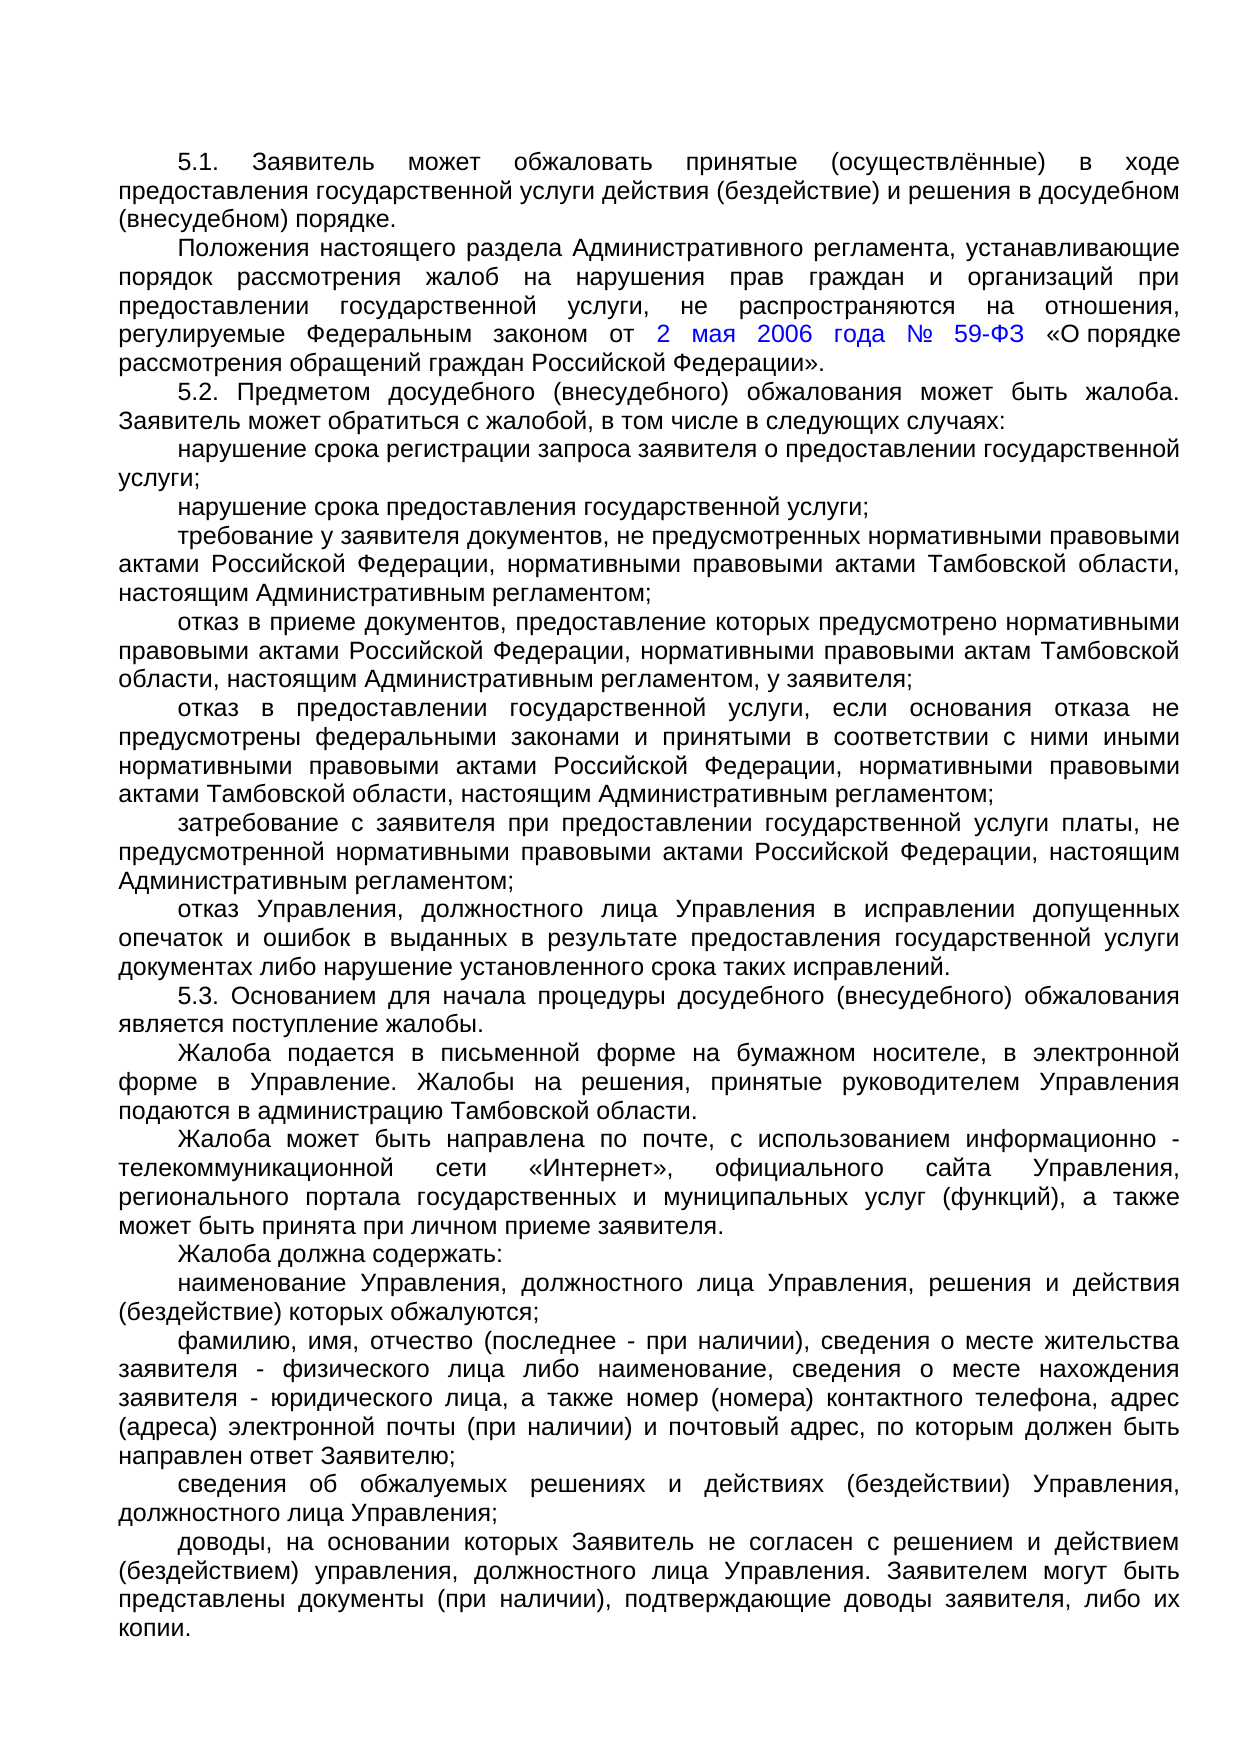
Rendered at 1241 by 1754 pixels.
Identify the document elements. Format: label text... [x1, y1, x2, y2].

text нарушение срока регистрации запроса заявителя о предоставлении государственной услуги; [118, 434, 1181, 492]
text Жалоба может быть направлена по почте, с использованием информационно - телекоммуникационной сети «Интернет», официального сайта Управления, регионального портала государственных и муниципальных услуг (функций), а также может быть принята при личном приеме заявителя. [118, 1124, 1181, 1239]
text доводы, на основании которых Заявитель не согласен с решением и действием (бездействием) управления, должностного лица Управления. Заявителем могут быть представлены документы (при наличии), подтверждающие доводы заявителя, либо их копии. [118, 1527, 1181, 1642]
text требование у заявителя документов, не предусмотренных нормативными правовыми актами Российской Федерации, нормативными правовыми актами Тамбовской области, настоящим Административным регламентом; [118, 521, 1181, 607]
text Жалоба подается в письменной форме на бумажном носителе, в электронной форме в Управление. Жалобы на решения, принятые руководителем Управления подаются в администрацию Тамбовской области. [118, 1038, 1181, 1124]
text затребование с заявителя при предоставлении государственной услуги платы, не предусмотренной нормативными правовыми актами Российской Федерации, настоящим Административным регламентом; [118, 808, 1181, 894]
text отказ Управления, должностного лица Управления в исправлении допущенных опечаток и ошибок в выданных в результате предоставления государственной услуги документах либо нарушение установленного срока таких исправлений. [118, 894, 1181, 981]
text отказ в приеме документов, предоставление которых предусмотрено нормативными правовыми актами Российской Федерации, нормативными правовыми актам Тамбовской области, настоящим Административным регламентом, у заявителя; [118, 607, 1181, 693]
text нарушение срока предоставления государственной услуги; [118, 492, 1181, 521]
text 5.2. Предметом досудебного (внесудебного) обжалования может быть жалоба. Заявитель может обратиться с жалобой, в том числе в следующих случаях: [118, 377, 1181, 434]
text Положения настоящего раздела Административного регламента, устанавливающие порядок рассмотрения жалоб на нарушения прав граждан и организаций при предоставлении государственной услуги, не распространяются на отношения, регулируемые Федеральным законом от 2 мая 2006 года № 59-ФЗ «О порядке рассмотрения обращений граждан Российской Федерации». [118, 233, 1181, 377]
text 5.3. Основанием для начала процедуры досудебного (внесудебного) обжалования является поступление жалобы. [118, 981, 1181, 1038]
text Жалоба должна содержать: [118, 1239, 1181, 1268]
text 5.1. Заявитель может обжаловать принятые (осуществлённые) в ходе предоставления государственной услуги действия (бездействие) и решения в досудебном (внесудебном) порядке. [118, 147, 1181, 233]
text наименование Управления, должностного лица Управления, решения и действия (бездействие) которых обжалуются; [118, 1268, 1181, 1326]
text сведения об обжалуемых решениях и действиях (бездействии) Управления, должностного лица Управления; [118, 1469, 1181, 1527]
text отказ в предоставлении государственной услуги, если основания отказа не предусмотрены федеральными законами и принятыми в соответствии с ними иными нормативными правовыми актами Российской Федерации, нормативными правовыми актами Тамбовской области, настоящим Административным регламентом; [118, 693, 1181, 808]
text фамилию, имя, отчество (последнее - при наличии), сведения о месте жительства заявителя - физического лица либо наименование, сведения о месте нахождения заявителя - юридического лица, а также номер (номера) контактного телефона, адрес (адреса) электронной почты (при наличии) и почтовый адрес, по которым должен быть направлен ответ Заявителю; [118, 1326, 1181, 1469]
